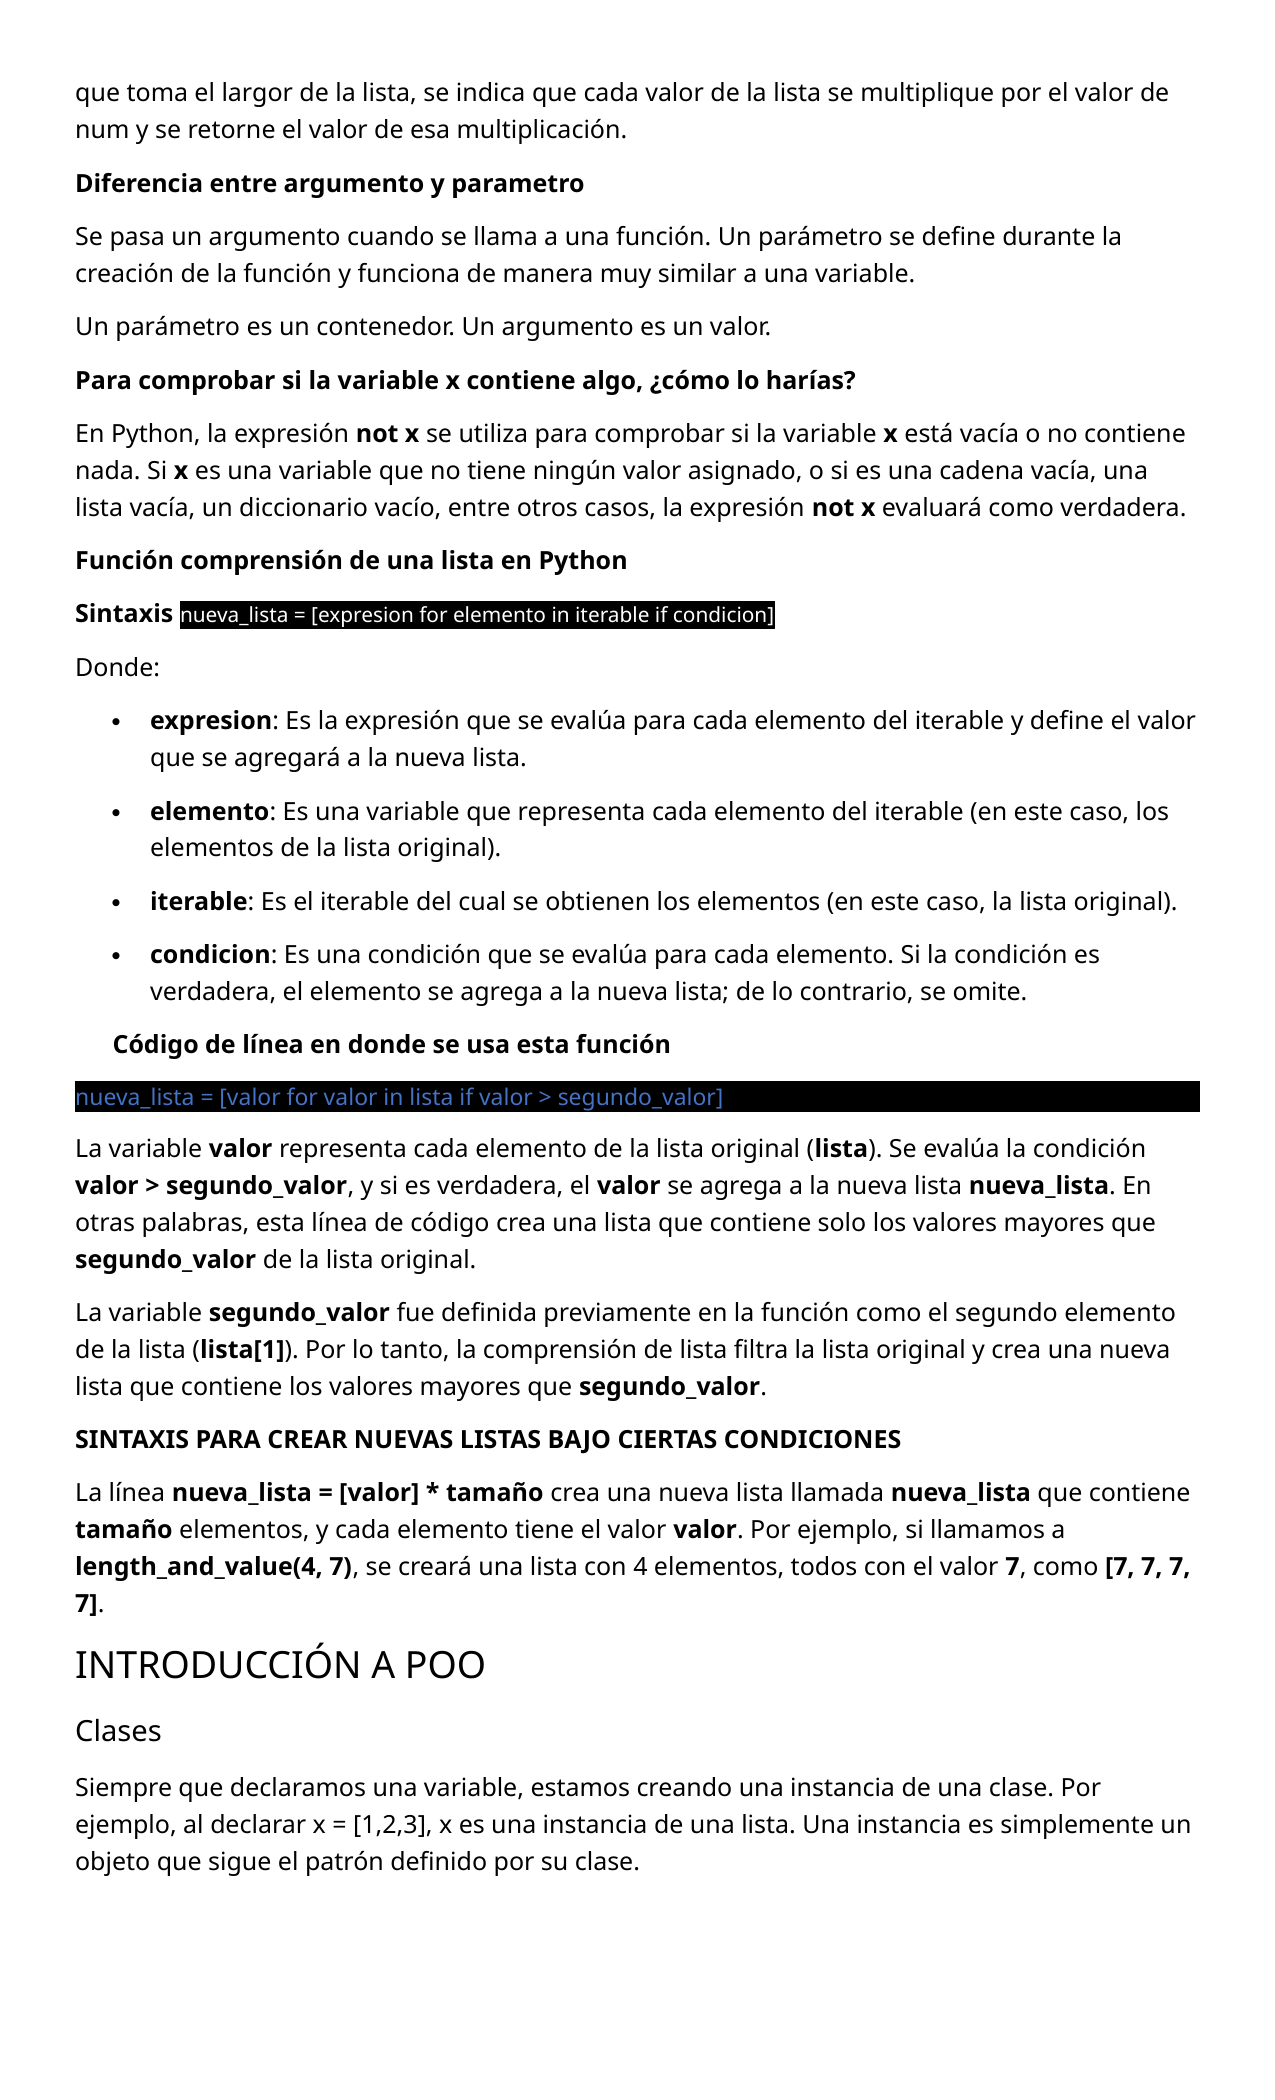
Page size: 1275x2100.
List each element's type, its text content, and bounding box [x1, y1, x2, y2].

text Diferencia entre argumento y parametro [75, 165, 1200, 199]
text Para comprobar si la variable x contiene algo, ¿cómo lo harías? [75, 362, 1200, 396]
text En Python, la expresión not x se utiliza para comprobar si la variable x está vacía o no contiene nada. Si x es una variable que no tiene ningún valor asignado, o si es una cadena vacía, una lista vacía, un diccionario vacío, entre otros casos, la expresión not x evaluará como verdadera. [75, 416, 1200, 523]
text SINTAXIS PARA CREAR NUEVAS LISTAS BAJO CIERTAS CONDICIONES [75, 1422, 1200, 1456]
text La variable segundo_valor fue definida previamente en la función como el segundo elemento de la lista (lista[1]). Por lo tanto, la comprensión de lista filtra la lista original y crea una nueva lista que contiene los valores mayores que segundo_valor. [75, 1295, 1200, 1402]
text La variable valor representa cada elemento de la lista original (lista). Se evalúa la condición valor > segundo_valor, y si es verdadera, el valor se agrega a la nueva lista nueva_lista. En otras palabras, esta línea de código crea una lista que contiene solo los valores mayores que segundo_valor de la lista original. [75, 1131, 1200, 1275]
text nueva_lista = [valor for valor in lista if valor > segundo_valor] [75, 1081, 1200, 1112]
text Sintaxis nueva_lista = [expresion for elemento in iterable if condicion] [75, 596, 1200, 630]
list elemento: Es una variable que representa cada elemento del iterable (en este caso, los elementos de la lista original). [112, 793, 1200, 864]
text INTRODUCCIÓN A POO [75, 1639, 1200, 1690]
list expresion: Es la expresión que se evalúa para cada elemento del iterable y define el valor que se agregará a la nueva lista. [112, 703, 1200, 774]
list iterable: Es el iterable del cual se obtienen los elementos (en este caso, la lista original). [112, 883, 1200, 917]
text Clases [75, 1711, 1200, 1750]
list condicion: Es una condición que se evalúa para cada elemento. Si la condición es verdadera, el elemento se agrega a la nueva lista; de lo contrario, se omite. [112, 937, 1200, 1008]
text Función comprensión de una lista en Python [75, 543, 1200, 577]
text Donde: [75, 649, 1200, 684]
text Siempre que declaramos una variable, estamos creando una instancia de una clase. Por ejemplo, al declarar x = [1,2,3], x es una instancia de una lista. Una instancia es simplemente un objeto que sigue el patrón definido por su clase. [75, 1770, 1200, 1878]
text Código de línea en donde se usa esta función [112, 1027, 1200, 1061]
text La línea nueva_lista = [valor] * tamaño crea una nueva lista llamada nueva_lista que contiene tamaño elementos, y cada elemento tiene el valor valor. Por ejemplo, si llamamos a length_and_value(4, 7), se creará una lista con 4 elementos, todos con el valor 7, como [7, 7, 7, 7]. [75, 1475, 1200, 1619]
text Se pasa un argumento cuando se llama a una función. Un parámetro se define durante la creación de la función y funciona de manera muy similar a una variable. [75, 219, 1200, 289]
text Un parámetro es un contenedor. Un argumento es un valor. [75, 309, 1200, 343]
